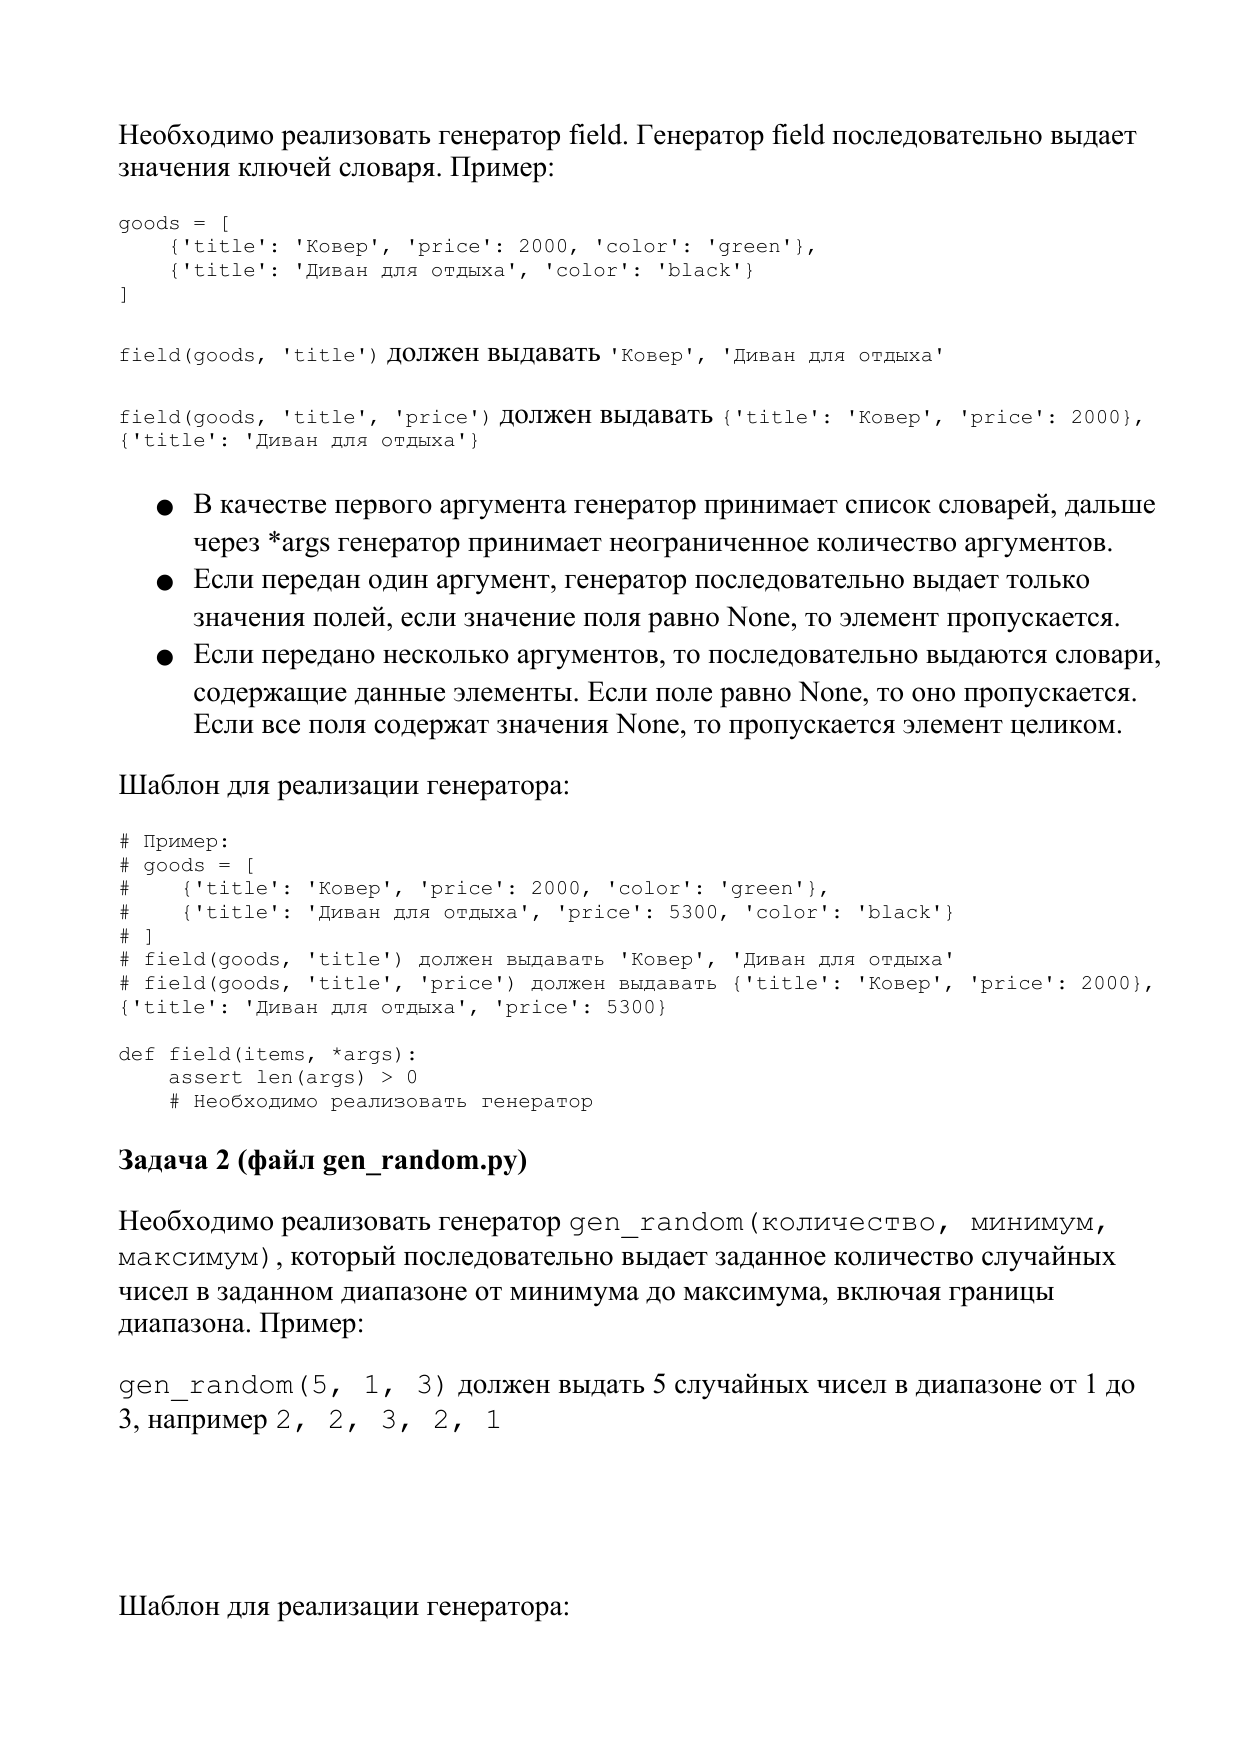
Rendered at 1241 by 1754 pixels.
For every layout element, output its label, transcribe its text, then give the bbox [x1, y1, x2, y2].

text field(goods, 'title') должен выдавать 'Ковер', 'Диван для отдыха' [118, 336, 1163, 368]
text {'title': 'Диван для отдыха', 'color': 'black'} [118, 259, 1163, 283]
text # goods = [ [118, 854, 1163, 877]
text # ] [118, 925, 1163, 948]
text def field(items, *args): [118, 1043, 1163, 1067]
text # {'title': 'Диван для отдыха', 'price': 5300, 'color': 'black'} [118, 901, 1163, 925]
text Шаблон для реализации генератора: [118, 1589, 1163, 1622]
text # {'title': 'Ковер', 'price': 2000, 'color': 'green'}, [118, 877, 1163, 901]
text gen_random(5, 1, 3) должен выдать 5 случайных чисел в диапазоне от 1 до 3, например 2, 2, 3, 2, 1 [118, 1368, 1163, 1437]
text {'title': 'Ковер', 'price': 2000, 'color': 'green'}, [118, 236, 1163, 259]
text # field(goods, 'title', 'price') должен выдавать {'title': 'Ковер', 'price': 2000}, {'title': 'Диван для отдыха', 'price': 5300} [118, 972, 1163, 1019]
text ] [118, 283, 1163, 306]
text # Пример: [118, 830, 1163, 854]
text goods = [ [118, 212, 1163, 236]
text Необходимо реализовать генератор gen_random(количество, минимум, максимум), который последовательно выдает заданное количество случайных чисел в заданном диапазоне от минимума до максимума, включая границы диапазона. Пример: [118, 1204, 1163, 1339]
list Если передано несколько аргументов, то последовательно выдаются словари, содержащие данные элементы. Если поле равно None, то оно пропускается. Если все поля содержат значения None, то пропускается элемент целиком. [156, 632, 1163, 739]
text assert len(args) > 0 [118, 1067, 1163, 1090]
text # Необходимо реализовать генератор [118, 1090, 1163, 1114]
text Шаблон для реализации генератора: [118, 769, 1163, 801]
list В качестве первого аргумента генератор принимает список словарей, дальше через *args генератор принимает неограниченное количество аргументов. [156, 482, 1163, 557]
text # field(goods, 'title') должен выдавать 'Ковер', 'Диван для отдыха' [118, 948, 1163, 972]
text Необходимо реализовать генератор field. Генератор field последовательно выдает значения ключей словаря. Пример: [118, 118, 1163, 183]
subtitle Задача 2 (файл gen_random.py) [118, 1143, 1163, 1175]
list Если передан один аргумент, генератор последовательно выдает только значения полей, если значение поля равно None, то элемент пропускается. [156, 557, 1163, 632]
text field(goods, 'title', 'price') должен выдавать {'title': 'Ковер', 'price': 2000}, {'title': 'Диван для отдыха'} [118, 397, 1163, 453]
